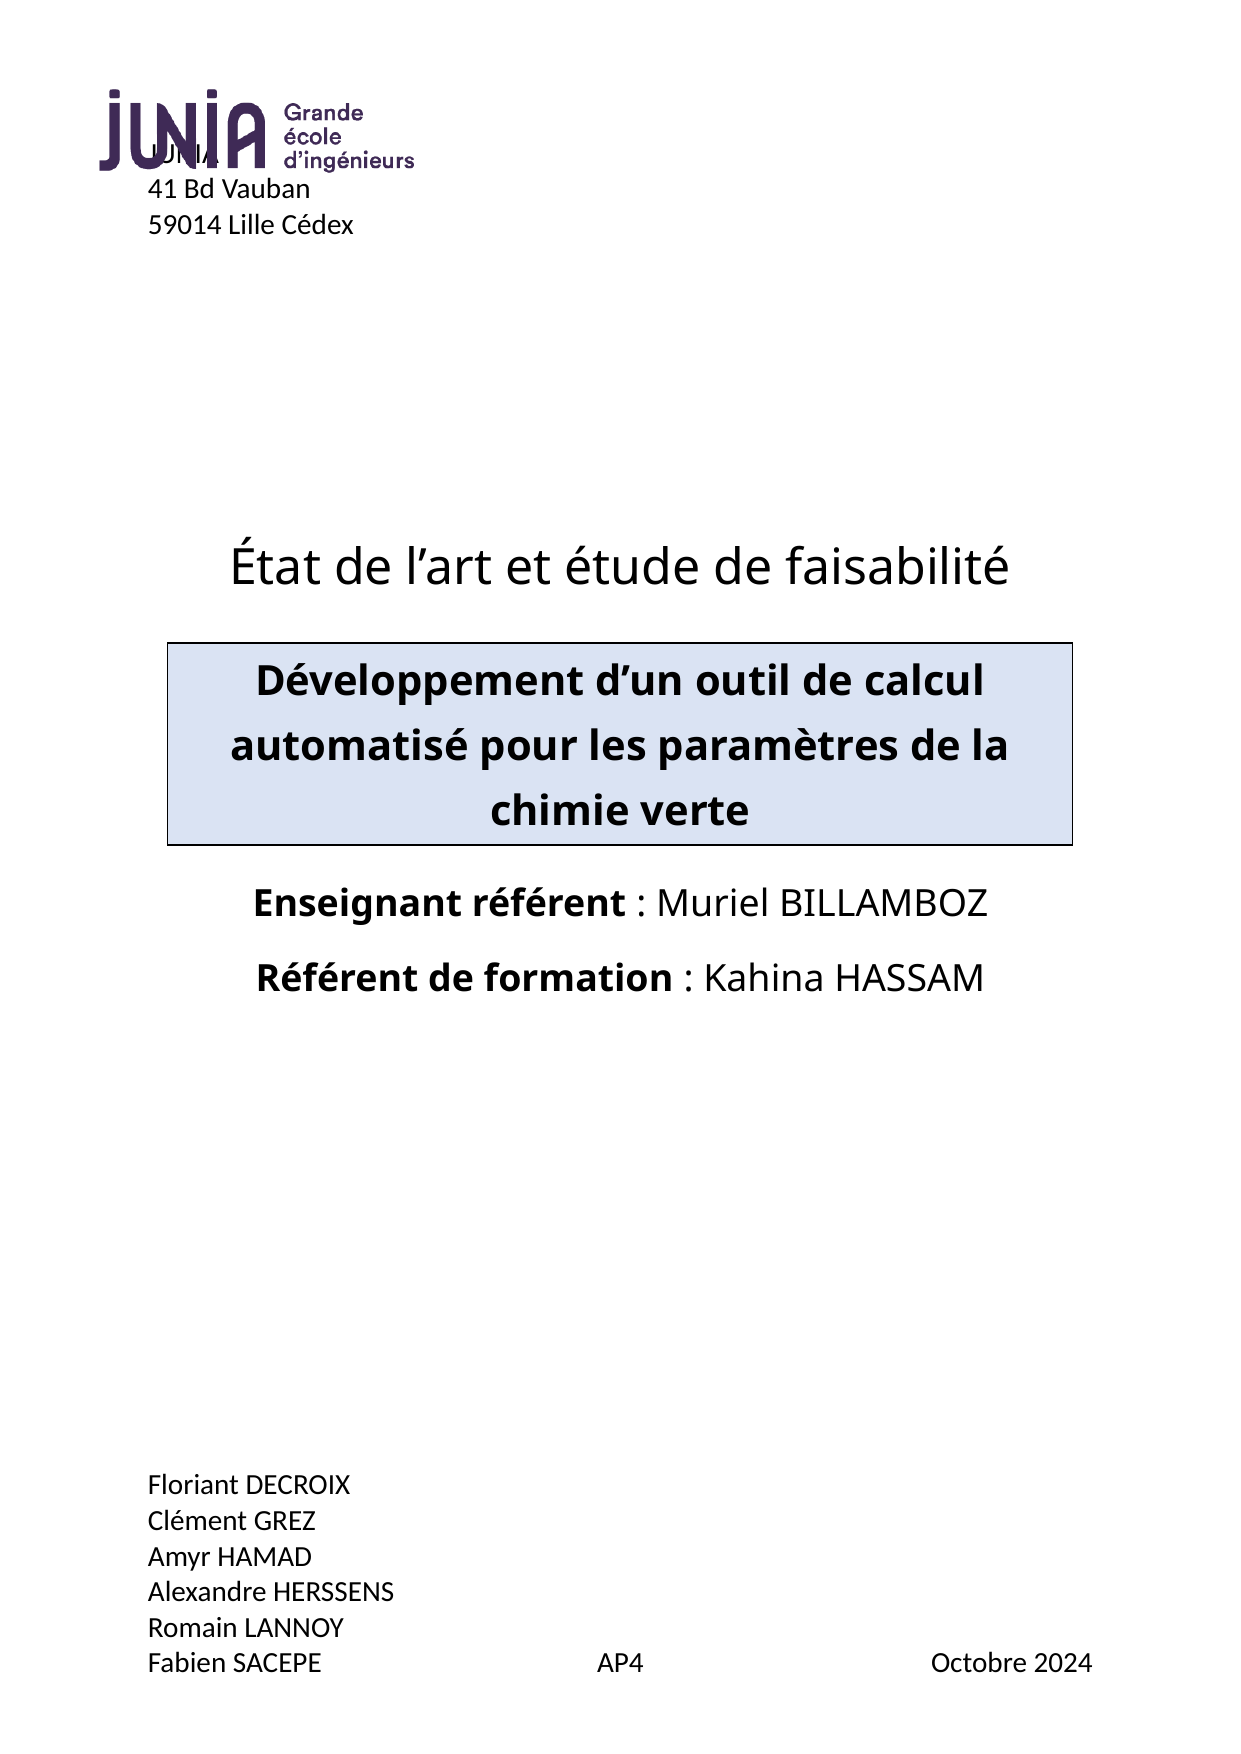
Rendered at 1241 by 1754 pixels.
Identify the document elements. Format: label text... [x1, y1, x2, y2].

text État de l’art et étude de faisabilité [148, 531, 1093, 599]
picture [62, 51, 451, 205]
text Référent de formation : Kahina HASSAM [148, 952, 1093, 1003]
text Enseignant référent : Muriel BILLAMBOZ [148, 681, 1093, 927]
